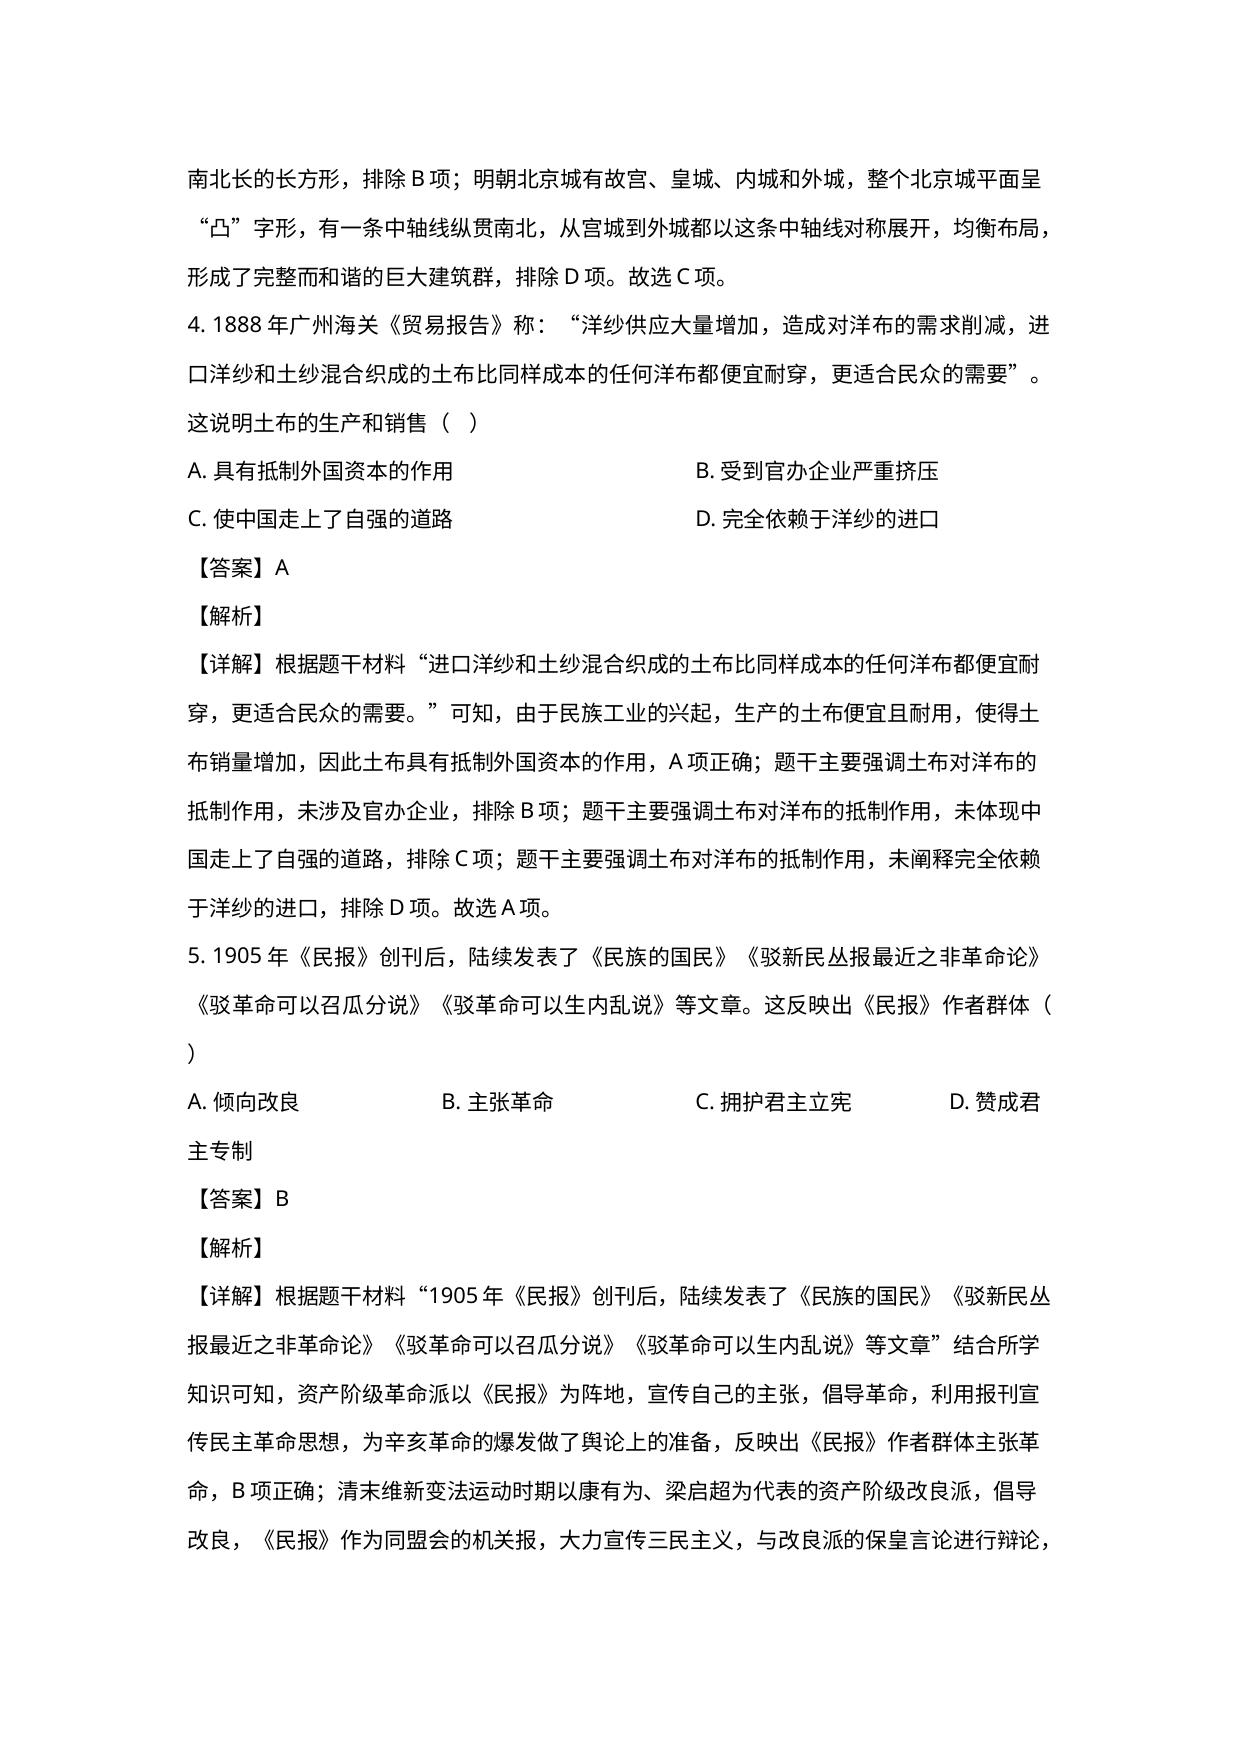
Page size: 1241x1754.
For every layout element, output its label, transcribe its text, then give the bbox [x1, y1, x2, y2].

text 4. 1888年广州海关《贸易报告》称：“洋纱供应大量增加，造成对洋布的需求削减，进口洋纱和土纱混合织成的土布比同样成本的任何洋布都便宜耐穿，更适合民众的需要”。这说明土布的生产和销售（ ） [187, 308, 1053, 438]
text 【答案】B [187, 1182, 1053, 1214]
text 【详解】根据题干材料“进口洋纱和土纱混合织成的土布比同样成本的任何洋布都便宜耐穿，更适合民众的需要。”可知，由于民族工业的兴起，生产的土布便宜且耐用，使得土布销量增加，因此土布具有抵制外国资本的作用，A项正确；题干主要强调土布对洋布的抵制作用，未涉及官办企业，排除B项；题干主要强调土布对洋布的抵制作用，未体现中国走上了自强的道路，排除C项；题干主要强调土布对洋布的抵制作用，未阐释完全依赖于洋纱的进口，排除D项。故选A项。 [187, 647, 1053, 923]
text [187, 1279, 1053, 1555]
text A. 倾向改良 B. 主张革命 C. 拥护君主立宪 D. 赞成君主专制 [187, 1085, 1053, 1166]
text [187, 162, 1053, 292]
text 5. 1905年《民报》创刊后，陆续发表了《民族的国民》《驳新民丛报最近之非革命论》《驳革命可以召瓜分说》《驳革命可以生内乱说》等文章。这反映出《民报》作者群体（ ） [187, 939, 1053, 1069]
text 【解析】 [187, 1230, 1053, 1263]
text 【答案】A [187, 550, 1053, 583]
text C. 使中国走上了自强的道路 D. 完全依赖于洋纱的进口 [187, 502, 1053, 534]
text 【解析】 [187, 599, 1053, 631]
text A. 具有抵制外国资本的作用 B. 受到官办企业严重挤压 [187, 454, 1053, 486]
